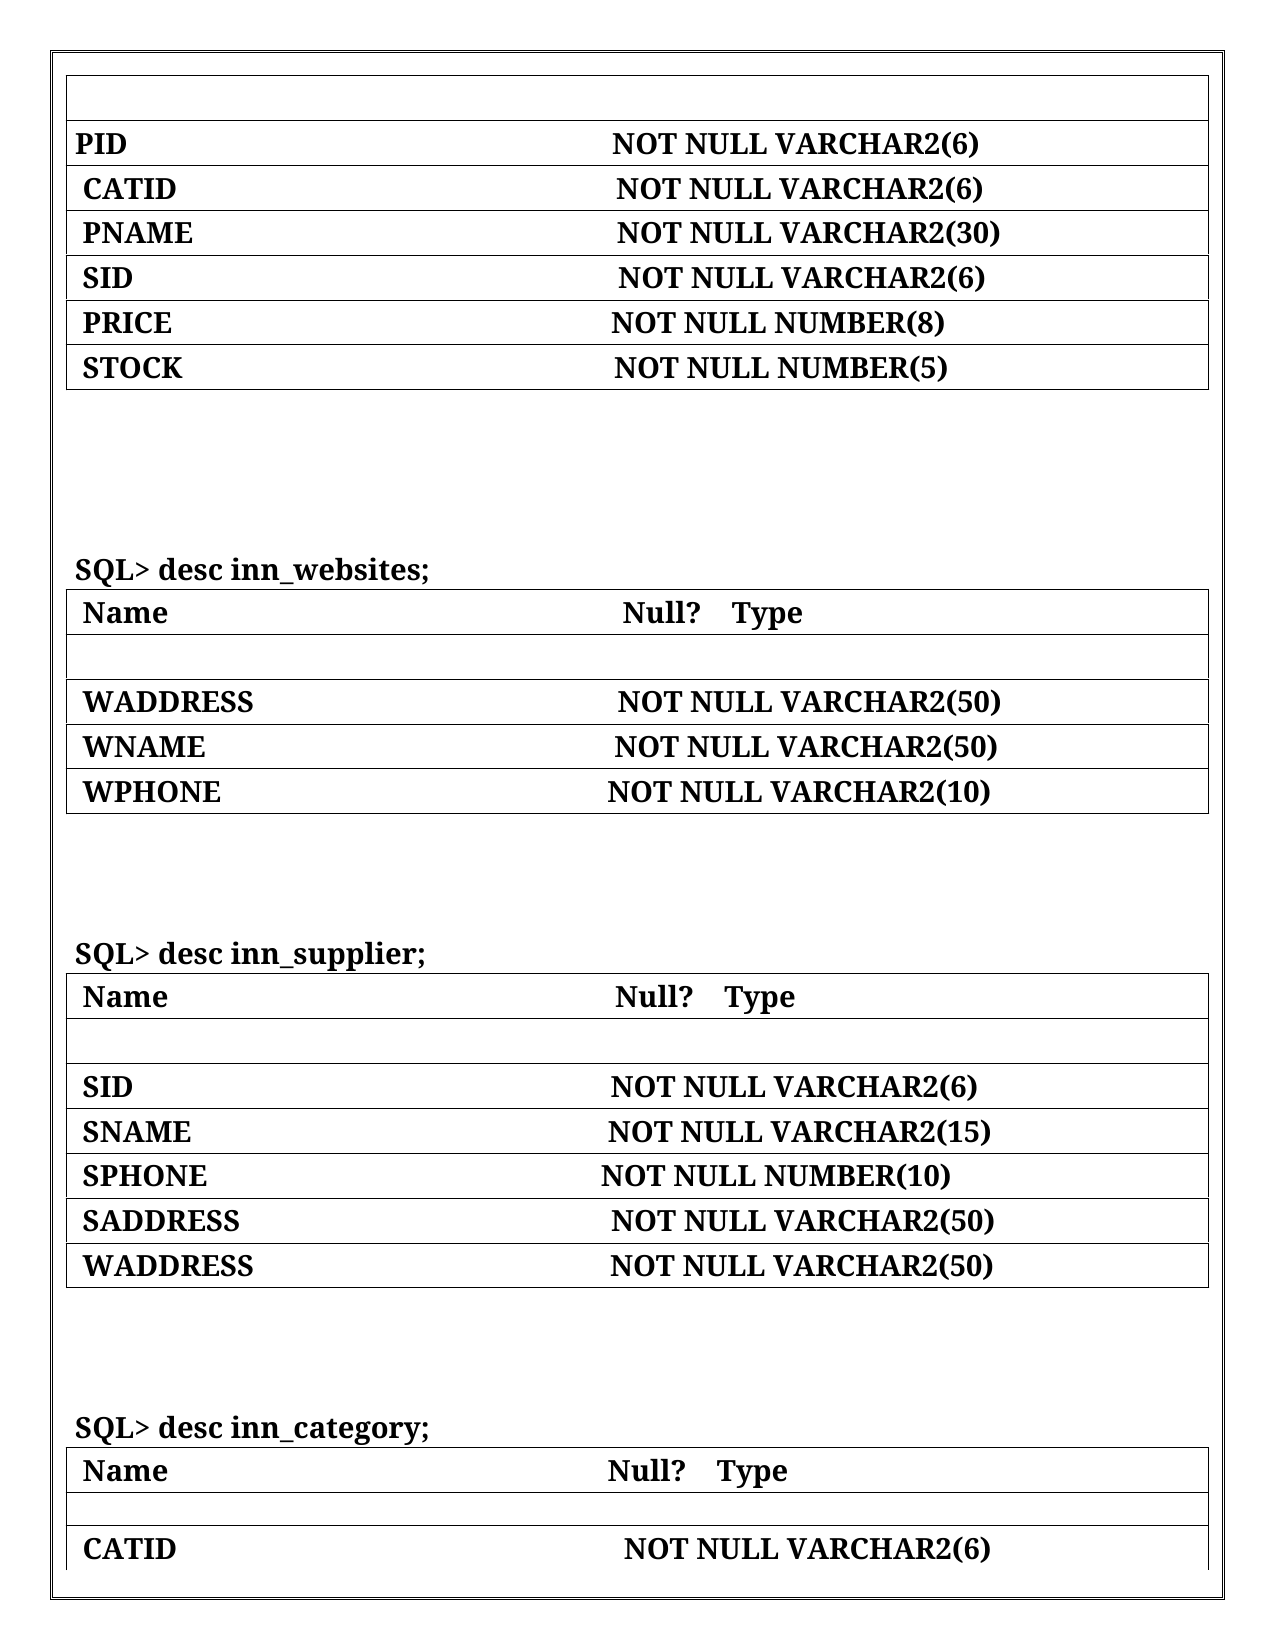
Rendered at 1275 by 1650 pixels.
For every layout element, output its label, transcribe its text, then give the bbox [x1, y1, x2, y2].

text STOCK NOT NULL NUMBER(5) [67, 345, 1208, 389]
text Name Null? Type [67, 590, 1208, 634]
text SQL> desc inn_category; [75, 1407, 1200, 1447]
text Name Null? Type [67, 1448, 1208, 1492]
text PRICE NOT NULL NUMBER(8) [67, 301, 1208, 344]
text WADDRESS NOT NULL VARCHAR2(50) [67, 1244, 1208, 1287]
text SADDRESS NOT NULL VARCHAR2(50) [67, 1199, 1208, 1242]
text PNAME NOT NULL VARCHAR2(30) [67, 211, 1208, 254]
text CATID NOT NULL VARCHAR2(6) [67, 1526, 1208, 1570]
text WADDRESS NOT NULL VARCHAR2(50) [67, 680, 1208, 723]
text SID NOT NULL VARCHAR2(6) [67, 1064, 1208, 1108]
text WNAME NOT NULL VARCHAR2(50) [67, 725, 1208, 768]
text Name Null? Type [67, 974, 1208, 1018]
text SQL> desc inn_supplier; [75, 933, 1200, 973]
text SQL> desc inn_websites; [75, 549, 1200, 589]
text SID NOT NULL VARCHAR2(6) [67, 256, 1208, 299]
text PID NOT NULL VARCHAR2(6) [67, 121, 1208, 165]
text SNAME NOT NULL VARCHAR2(15) [67, 1109, 1208, 1153]
text WPHONE NOT NULL VARCHAR2(10) [67, 769, 1208, 813]
text CATID NOT NULL VARCHAR2(6) [67, 166, 1208, 210]
text SPHONE NOT NULL NUMBER(10) [67, 1154, 1208, 1197]
